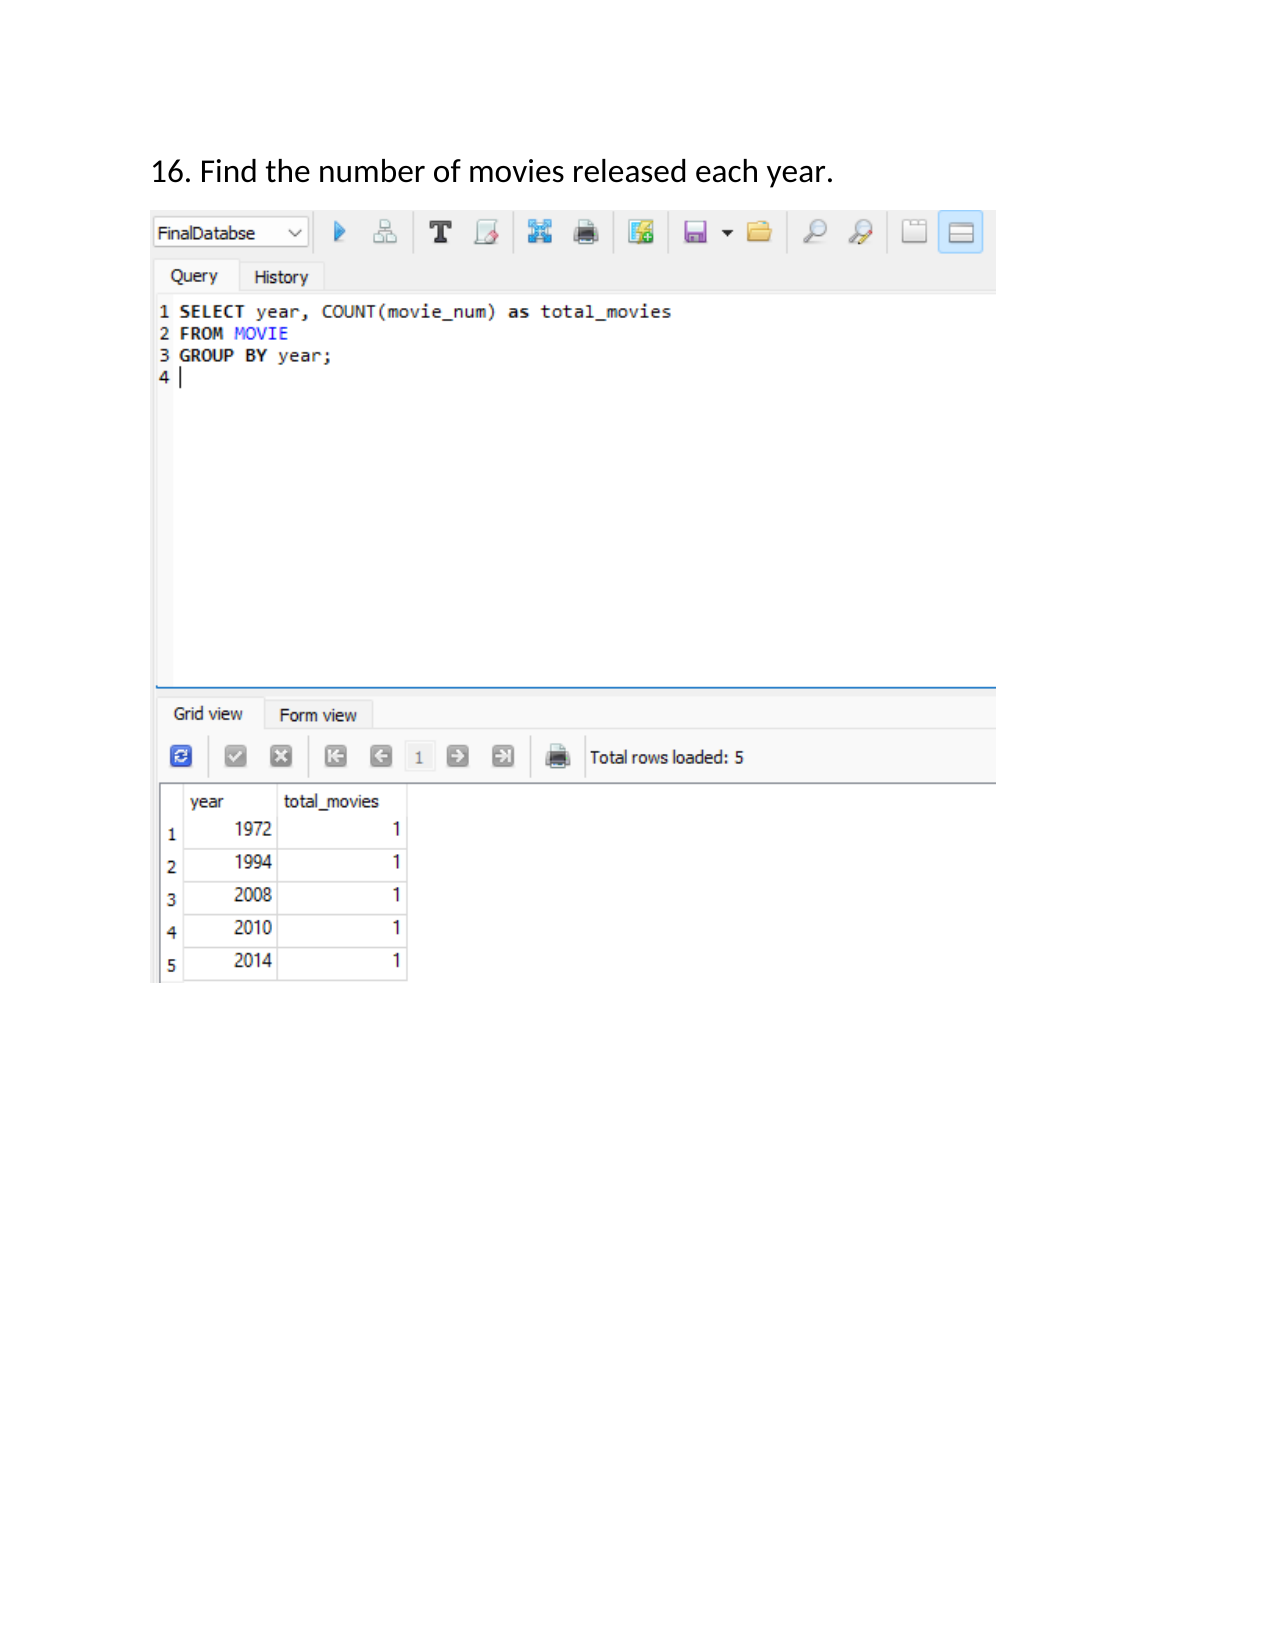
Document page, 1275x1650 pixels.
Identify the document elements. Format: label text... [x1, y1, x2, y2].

text 16. Find the number of movies released each year. [150, 150, 1125, 191]
picture [150, 210, 996, 983]
